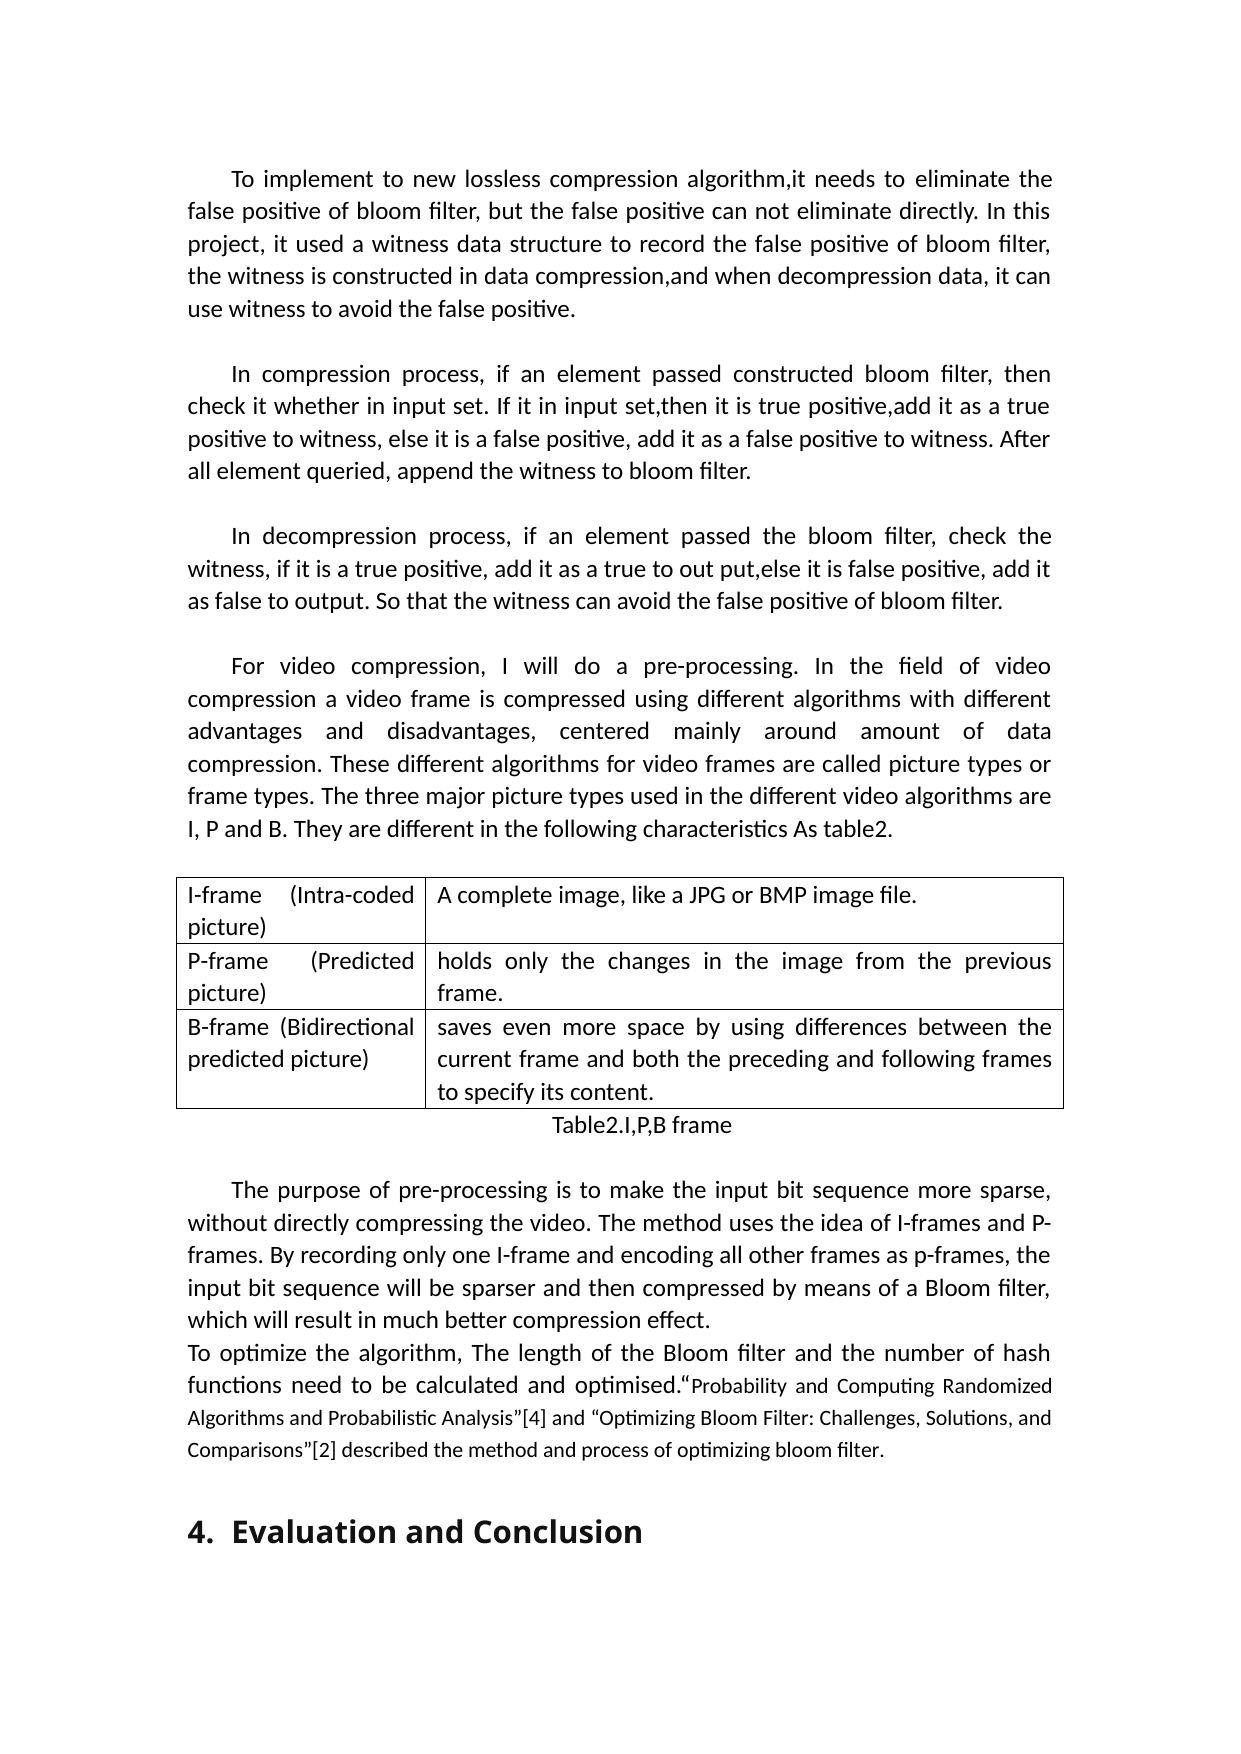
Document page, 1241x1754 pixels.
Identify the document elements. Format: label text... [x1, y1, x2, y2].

text In compression process, if an element passed constructed bloom filter, then check it whether in input set. If it in input set,then it is true positive,add it as a true positive to witness, else it is a false positive, add it as a false positive to witness. After all element queried, append the witness to bloom filter. [187, 357, 1053, 487]
table_header I‑frame (Intra-coded picture) [177, 878, 425, 943]
list Evaluation and Conclusion [187, 1499, 1053, 1564]
table_header A complete image, like a JPG or BMP image file. [426, 878, 1063, 943]
list For video compression, I will do a pre-processing. In the field of video compression a video frame is compressed using different algorithms with different advantages and disadvantages, centered mainly around amount of data compression. These different algorithms for video frames are called picture types or frame types. The three major picture types used in the different video algorithms are I, P and B. They are different in the following characteristics As table2. [187, 649, 1053, 844]
list Table2.I,P,B frame [187, 1109, 1053, 1141]
text To optimize the algorithm, The length of the Bloom filter and the number of hash functions need to be calculated and optimised.“Probability and Computing Randomized Algorithms and Probabilistic Analysis”[4] and “Optimizing Bloom Filter: Challenges, Solutions, and Comparisons”[2] described the method and process of optimizing bloom filter. [187, 1336, 1053, 1466]
text To implement to new lossless compression algorithm,it needs to eliminate the false positive of bloom filter, but the false positive can not eliminate directly. In this project, it used a witness data structure to record the false positive of bloom filter, the witness is constructed in data compression,and when decompression data, it can use witness to avoid the false positive. [187, 162, 1053, 324]
table_cell holds only the changes in the image from the previous frame. [426, 944, 1063, 1009]
table_cell saves even more space by using differences between the current frame and both the preceding and following frames to specify its content. [426, 1010, 1063, 1108]
list The purpose of pre-processing is to make the input bit sequence more sparse, without directly compressing the video. The method uses the idea of I-frames and P-frames. By recording only one I-frame and encoding all other frames as p-frames, the input bit sequence will be sparser and then compressed by means of a Bloom filter, which will result in much better compression effect. [187, 1174, 1053, 1336]
text In decompression process, if an element passed the bloom filter, check the witness, if it is a true positive, add it as a true to out put,else it is false positive, add it as false to output. So that the witness can avoid the false positive of bloom filter. [187, 519, 1053, 617]
table_cell B‑frame (Bidirectional predicted picture) [177, 1010, 425, 1108]
table_cell P‑frame (Predicted picture) [177, 944, 425, 1009]
